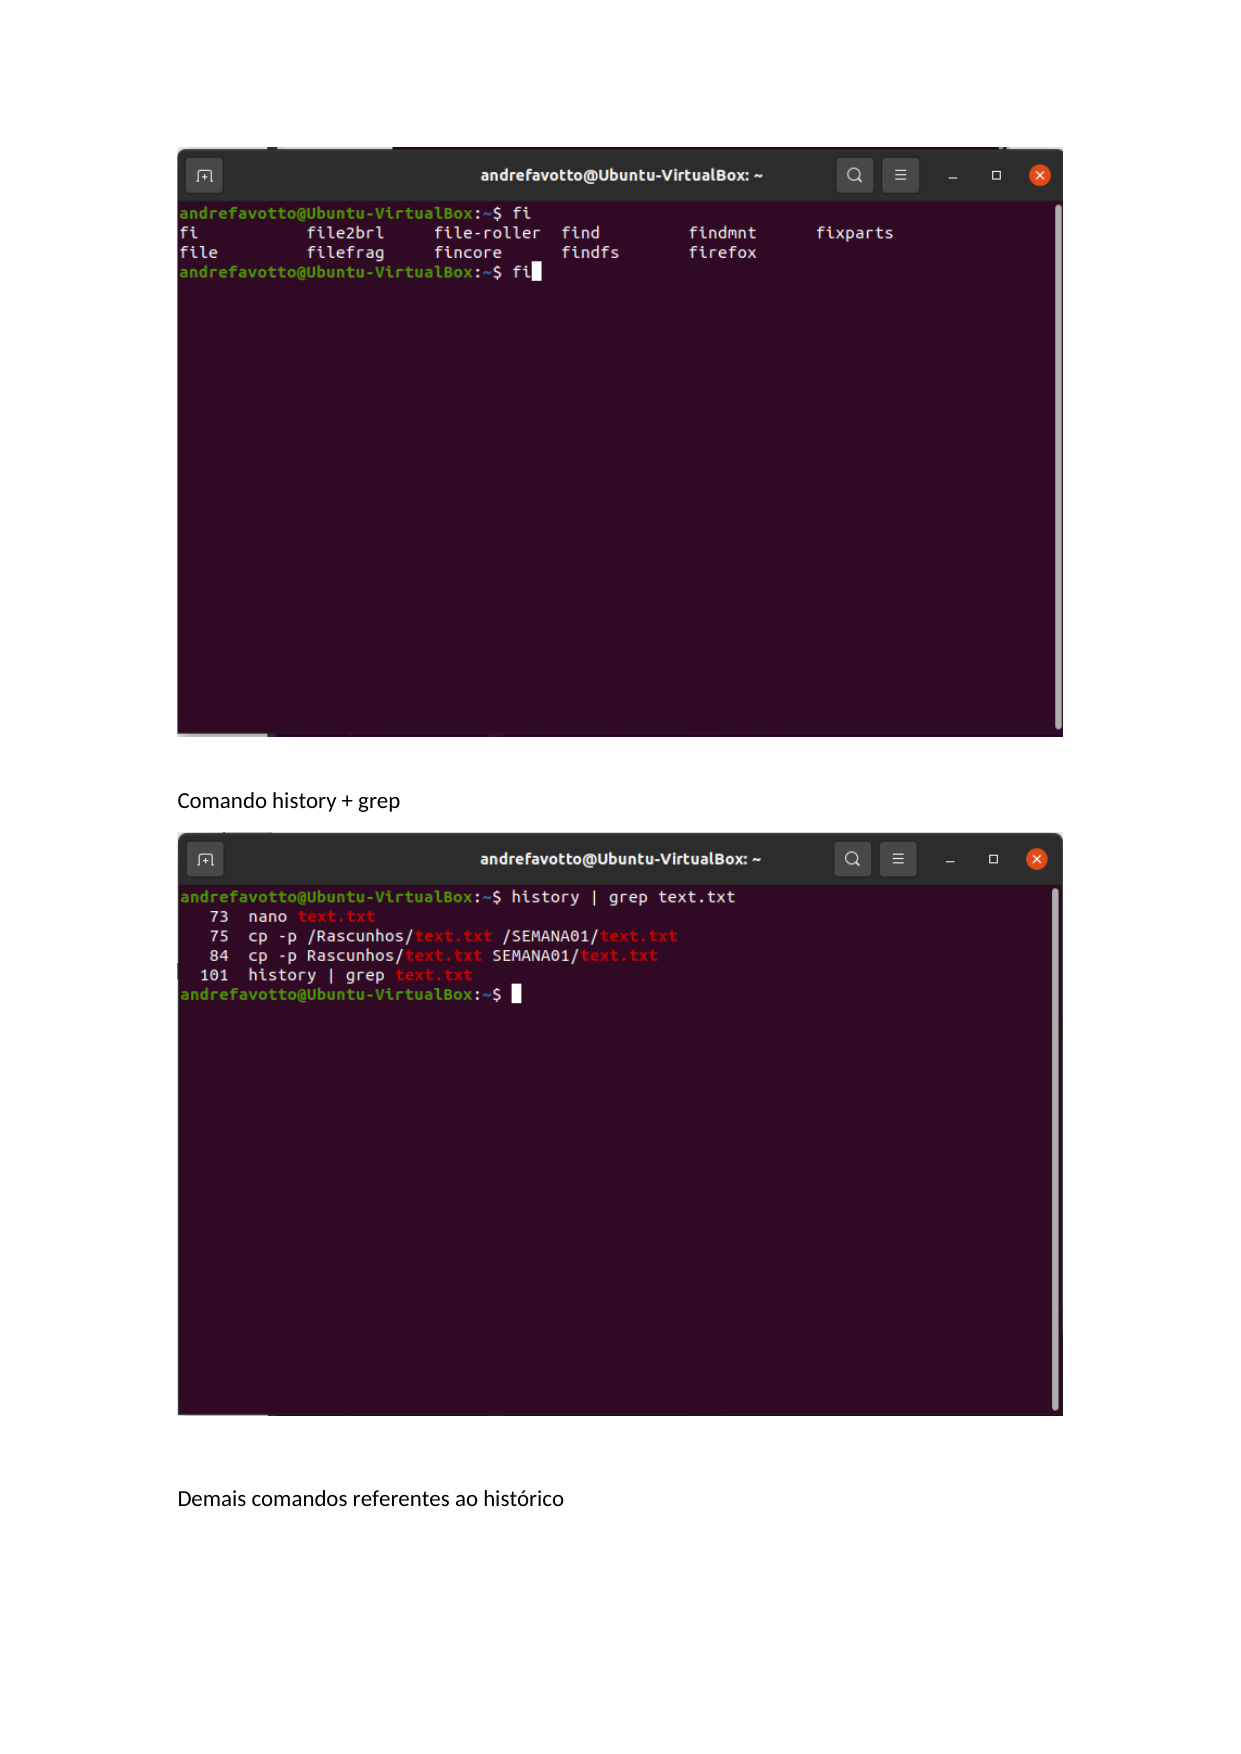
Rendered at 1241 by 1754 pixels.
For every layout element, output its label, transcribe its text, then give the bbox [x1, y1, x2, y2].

picture [177, 832, 1063, 1416]
picture [177, 147, 1063, 737]
text Demais comandos referentes ao histórico [177, 1484, 1063, 1512]
text Comando history + grep [177, 786, 1063, 814]
